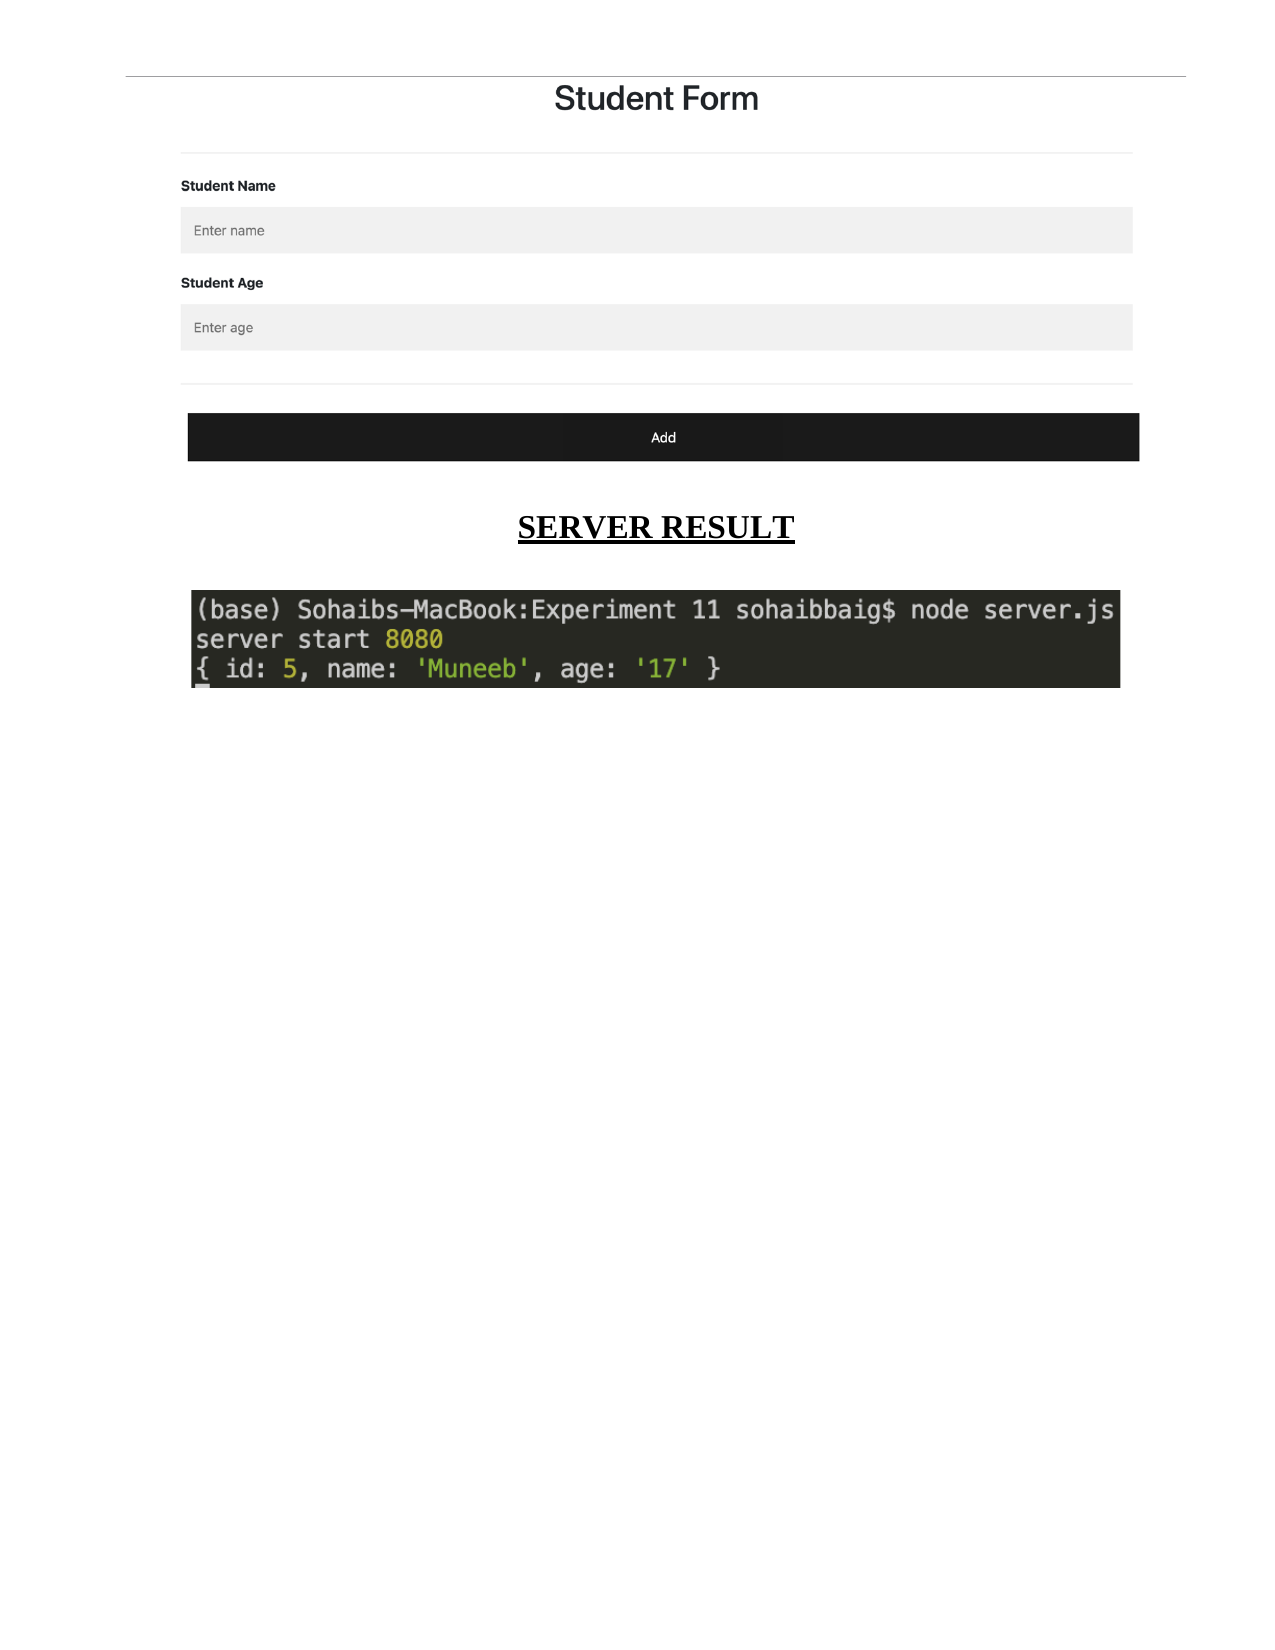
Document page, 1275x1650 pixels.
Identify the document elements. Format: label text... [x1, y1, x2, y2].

text SERVER RESULT [112, 507, 1199, 546]
picture [191, 590, 1121, 688]
picture [125, 76, 1187, 505]
